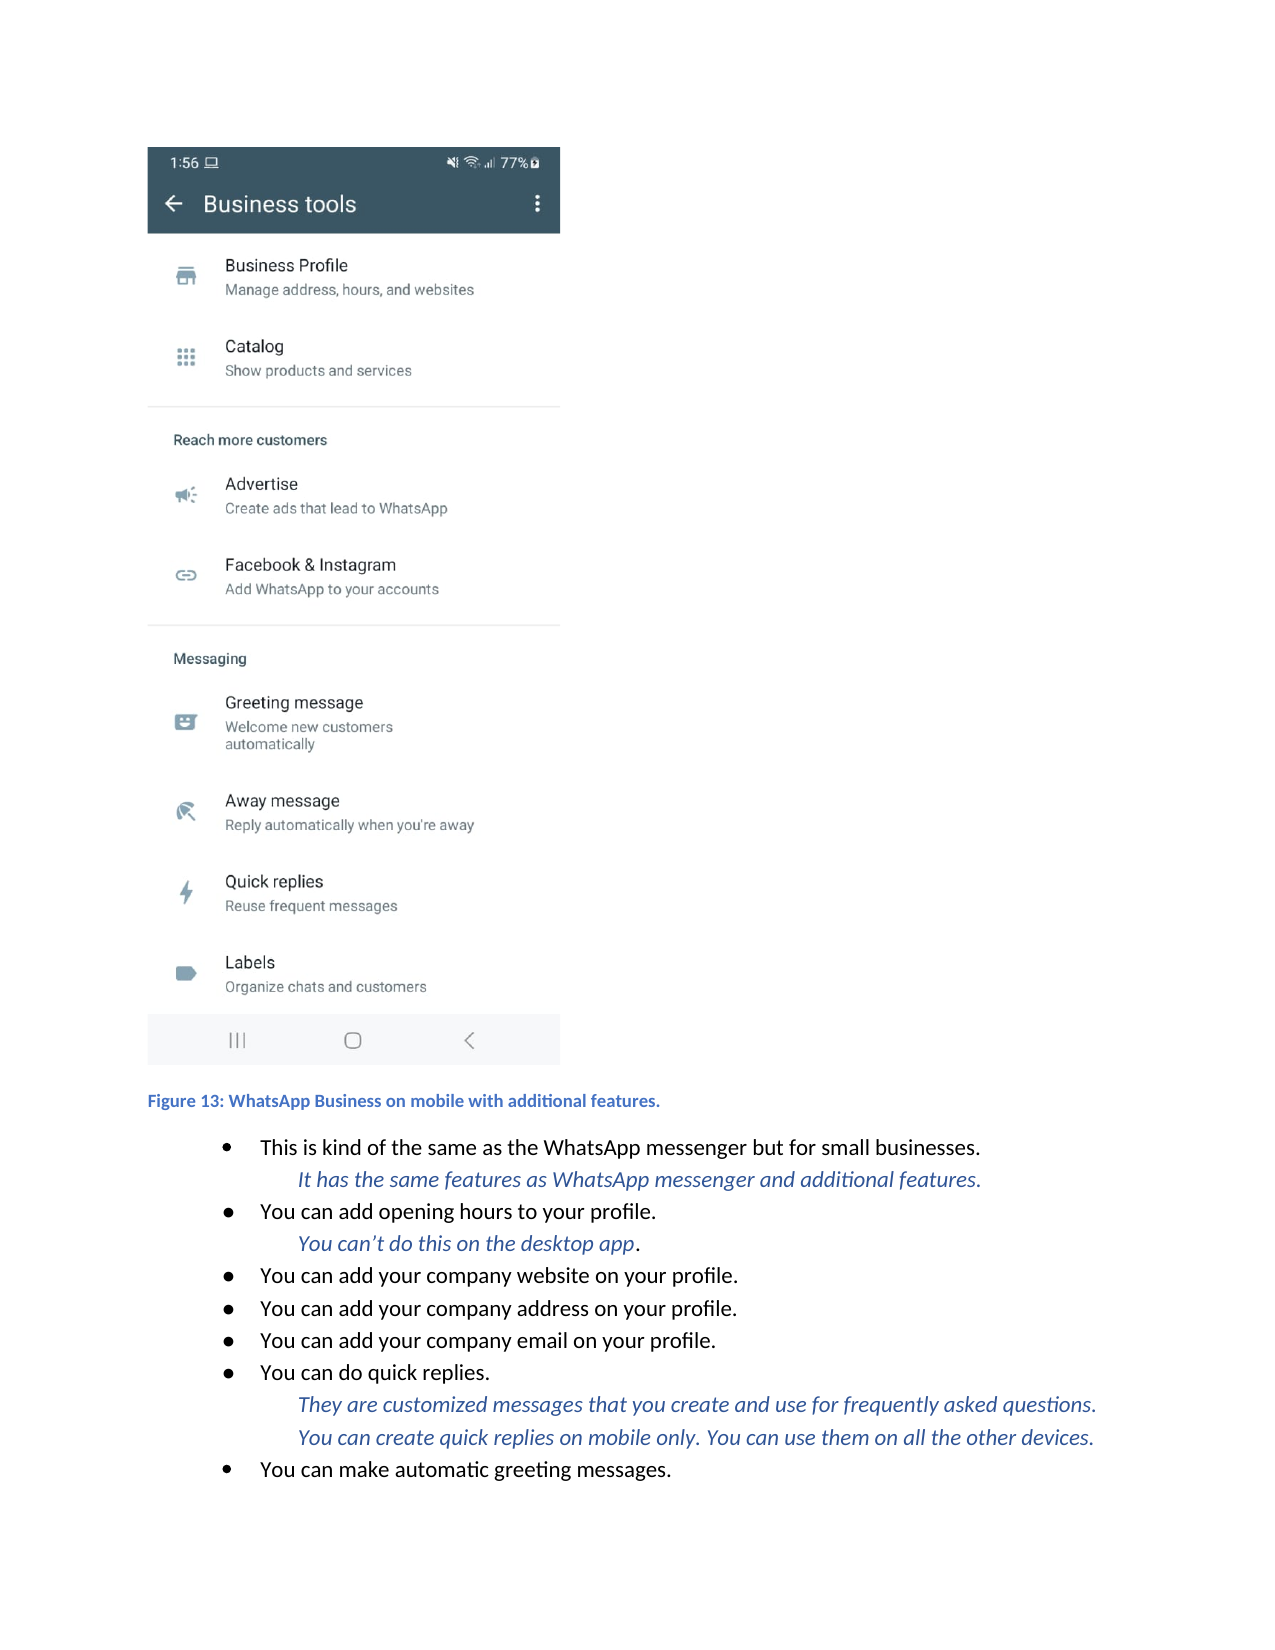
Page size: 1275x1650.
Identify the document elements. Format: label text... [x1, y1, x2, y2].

list They are customized messages that you create and use for frequently asked questions. You can create quick replies on mobile only. You can use them on all the other devices. [298, 1390, 1127, 1451]
list You can add opening hours to your profile. [223, 1197, 1127, 1225]
list You can make automatic greeting messages. [223, 1455, 1127, 1483]
list You can’t do this on the desktop app. [298, 1229, 1127, 1257]
list It has the same features as WhatsApp messenger and additional features. [298, 1165, 1127, 1193]
list You can add your company website on your profile. [223, 1262, 1127, 1290]
text Figure 13: WhatsApp Business on mobile with additional features. [148, 1089, 1127, 1112]
list You can add your company email on your profile. [223, 1326, 1127, 1354]
list This is kind of the same as the WhatsApp messenger but for small businesses. [223, 1133, 1127, 1161]
picture [147, 147, 561, 1065]
list You can do quick replies. [223, 1358, 1127, 1386]
list You can add your company address on your profile. [223, 1294, 1127, 1322]
